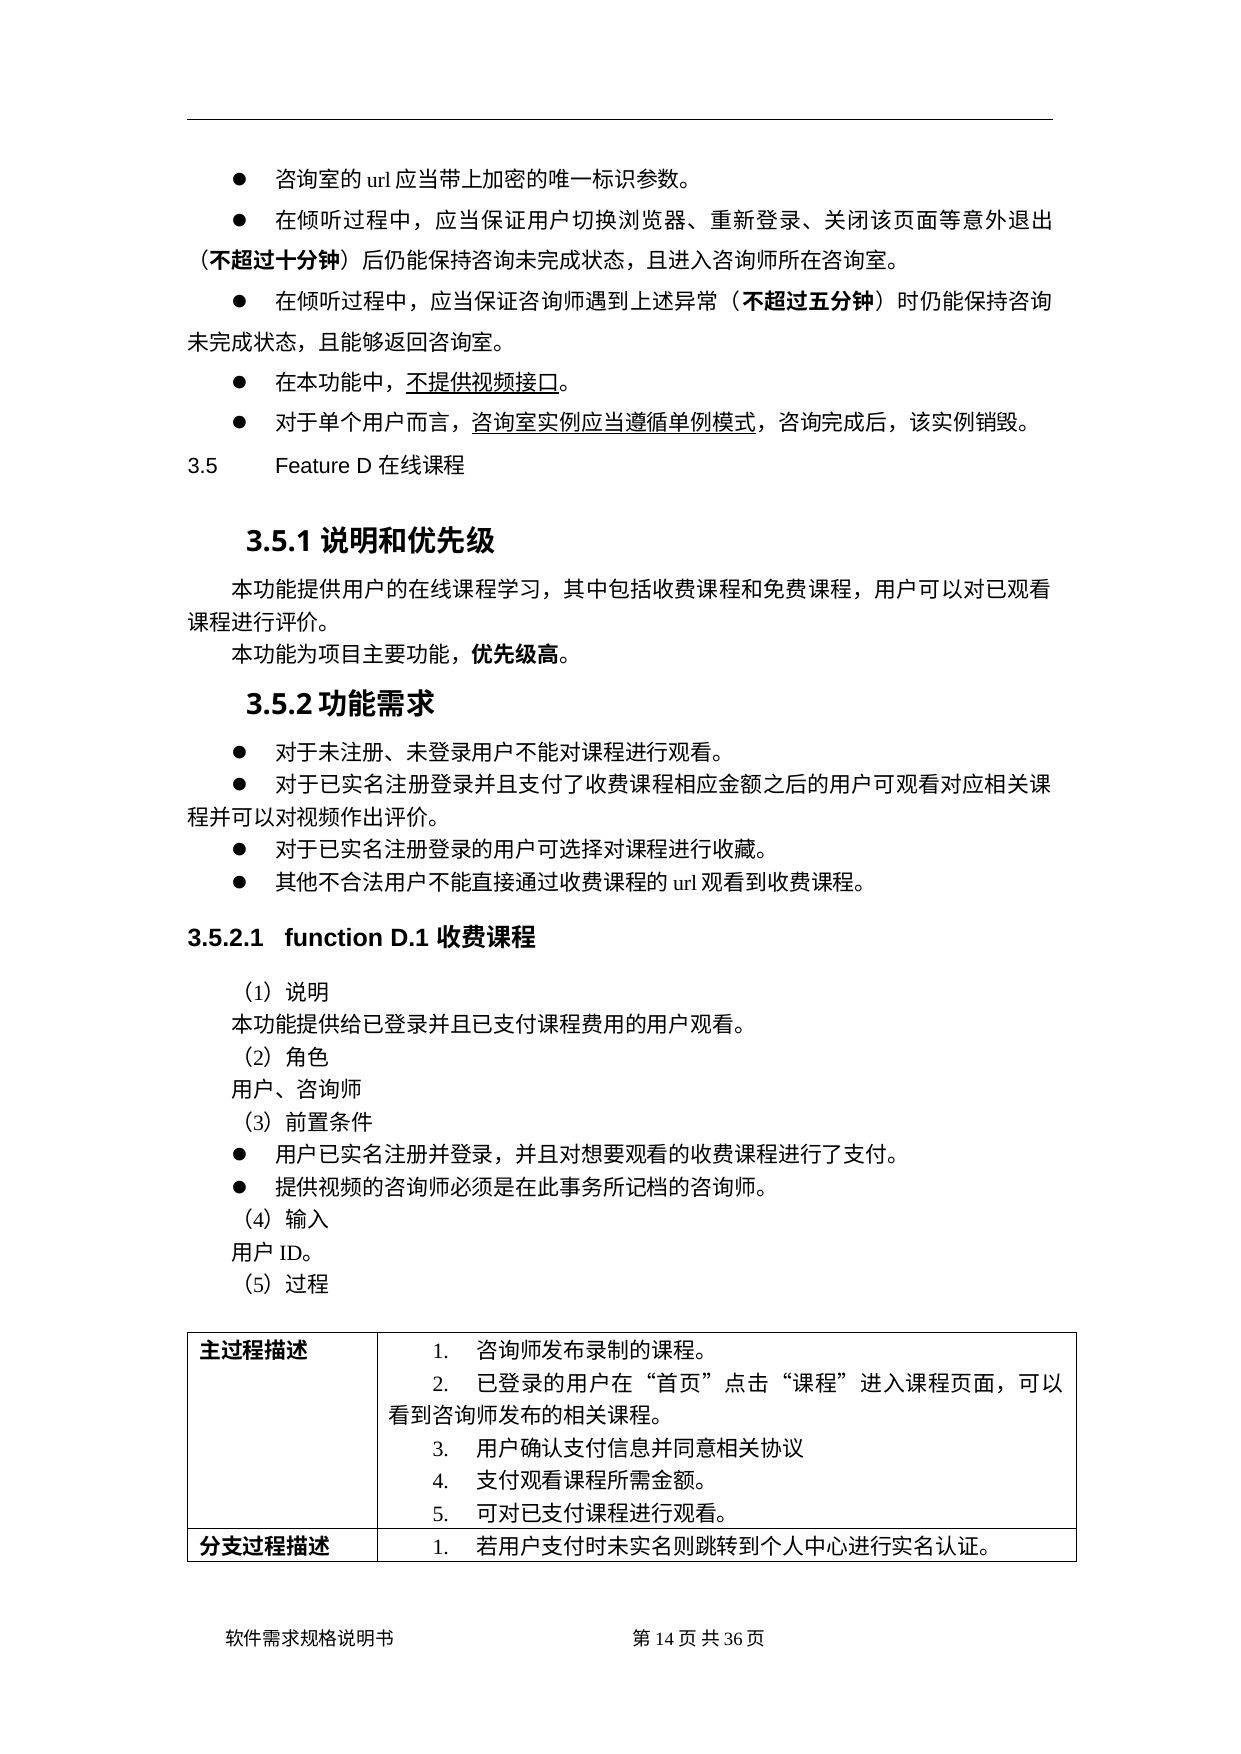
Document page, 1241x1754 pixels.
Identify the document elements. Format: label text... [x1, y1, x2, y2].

text 本功能提供给已登录并且已支付课程费用的用户观看。 [187, 1007, 1053, 1039]
text 3.5.2功能需求 [187, 669, 1053, 734]
list 其他不合法用户不能直接通过收费课程的url观看到收费课程。 [187, 864, 1053, 897]
list 对于已实名注册登录的用户可选择对课程进行收藏。 [187, 832, 1053, 864]
list 过程 [187, 1267, 1053, 1299]
subtitle 3.5.2.1 function D.1 收费课程 [187, 903, 1053, 968]
subtitle 3.5 Feature D 在线课程 [187, 448, 1053, 480]
table_cell 若用户支付时未实名则跳转到个人中心进行实名认证。 若用户在支付时不同意相关协议则不能进入支付页面。 若用户点击课程时未注册需跳到注册页面完成注册并登录。 [378, 1529, 1076, 1561]
list 前置条件 [187, 1104, 1053, 1137]
list 角色 [187, 1039, 1053, 1072]
list 对于单个用户而言，咨询室实例应当遵循单例模式，咨询完成后，该实例销毁。 [187, 405, 1053, 437]
list 对于已实名注册登录并且支付了收费课程相应金额之后的用户可观看对应相关课程并可以对视频作出评价。 [187, 767, 1053, 832]
list 咨询室的url应当带上加密的唯一标识参数。 [187, 162, 1053, 194]
text 本功能为项目主要功能，优先级高。 [187, 637, 1053, 669]
text 用户、咨询师 [187, 1072, 1053, 1104]
list 在倾听过程中，应当保证用户切换浏览器、重新登录、关闭该页面等意外退出（不超过十分钟）后仍能保持咨询未完成状态，且进入咨询师所在咨询室。 [187, 202, 1053, 276]
list 在倾听过程中，应当保证咨询师遇到上述异常（不超过五分钟）时仍能保持咨询未完成状态，且能够返回咨询室。 [187, 283, 1053, 357]
list 输入 [187, 1202, 1053, 1234]
list 对于未注册、未登录用户不能对课程进行观看。 [187, 734, 1053, 767]
table_header 咨询师发布录制的课程。 已登录的用户在“首页”点击“课程”进入课程页面，可以看到咨询师发布的相关课程。 用户确认支付信息并同意相关协议 支付观看课程所需金额。 可对已支付课程进行观看。 [378, 1333, 1076, 1528]
table_cell 分支过程描述 [188, 1529, 377, 1561]
text （1）说明 [187, 974, 1053, 1007]
table_header 主过程描述 [188, 1333, 377, 1528]
text 本功能提供用户的在线课程学习，其中包括收费课程和免费课程，用户可以对已观看课程进行评价。 [187, 572, 1053, 637]
list 提供视频的咨询师必须是在此事务所记档的咨询师。 [187, 1169, 1053, 1202]
list 在本功能中，不提供视频接口。 [187, 364, 1053, 397]
list 用户已实名注册并登录，并且对想要观看的收费课程进行了支付。 [187, 1137, 1053, 1169]
text 用户ID。 [187, 1234, 1053, 1267]
text 3.5.1 说明和优先级 [187, 507, 1053, 572]
